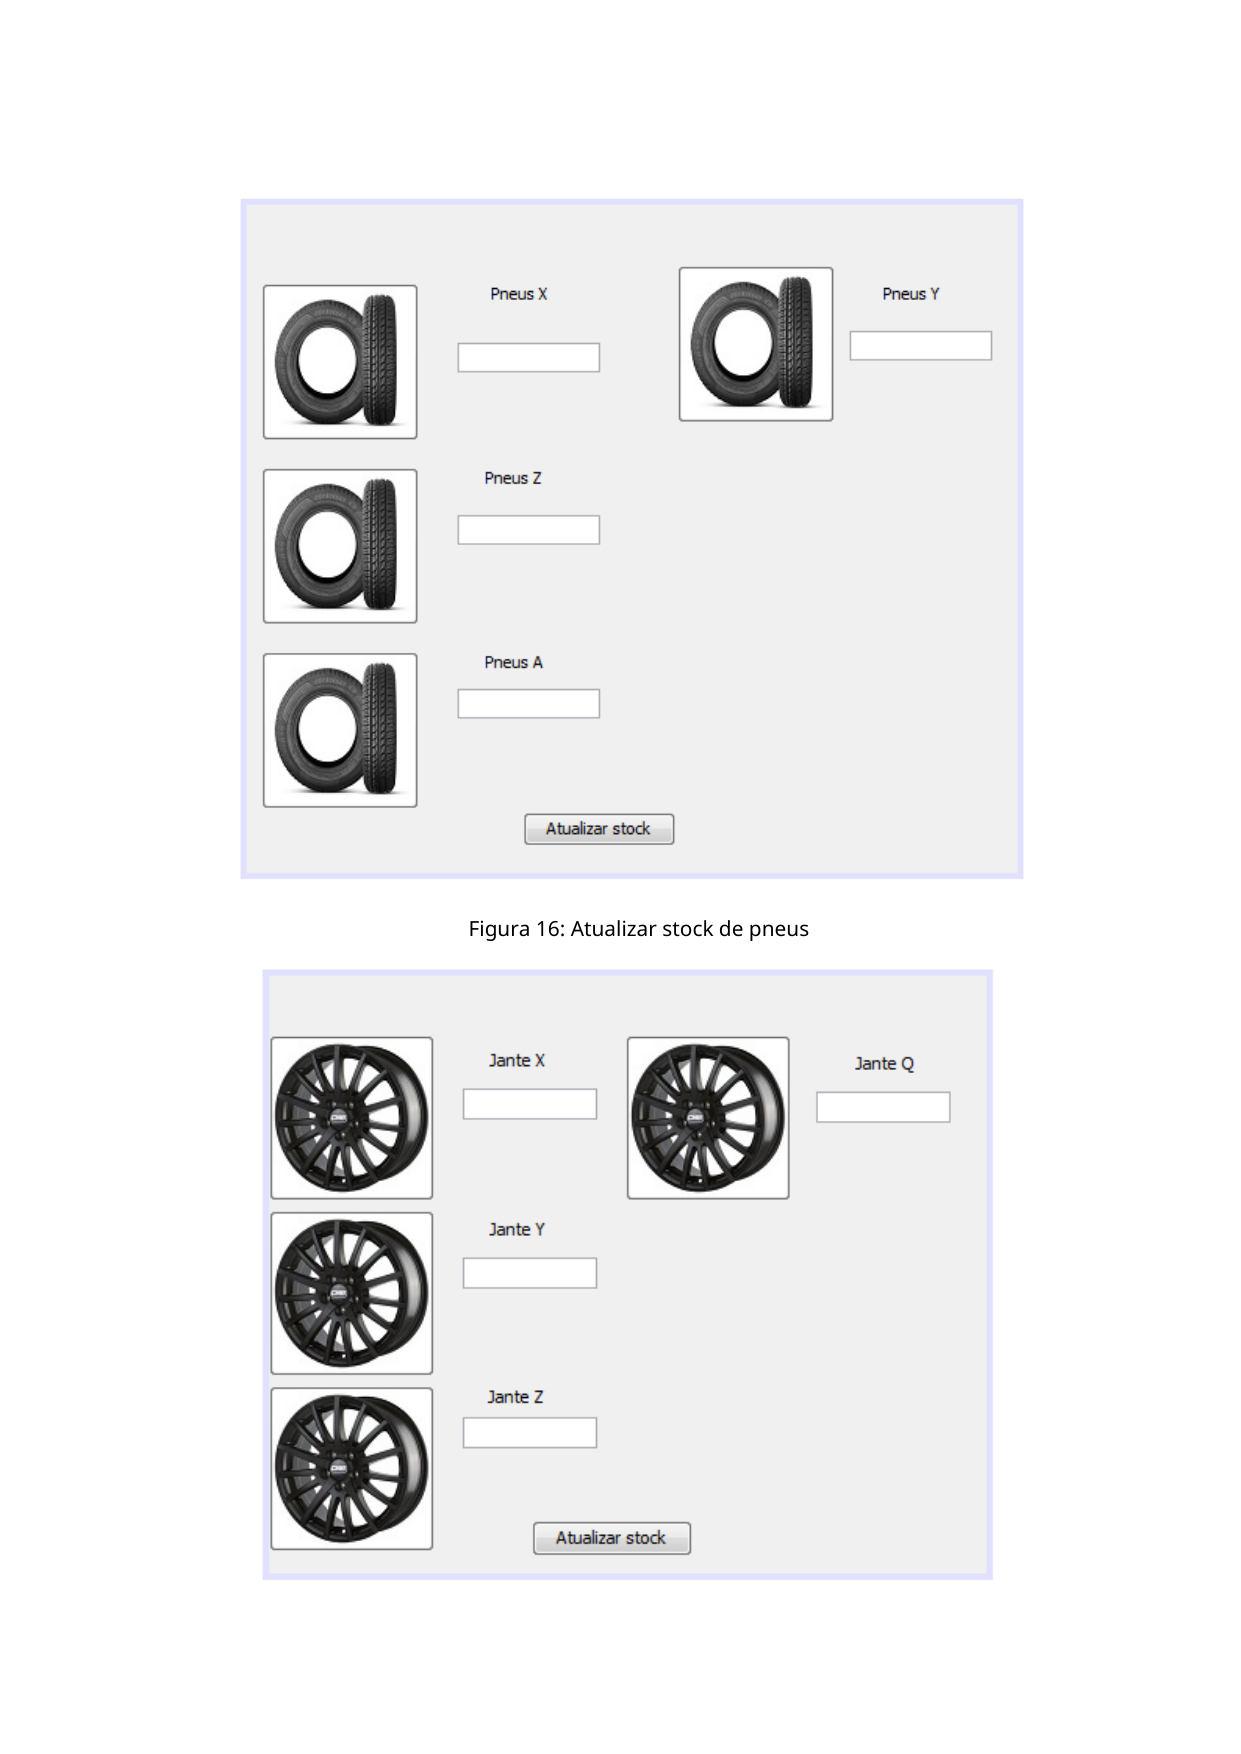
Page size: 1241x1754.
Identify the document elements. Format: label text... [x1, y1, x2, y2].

picture [235, 190, 1043, 900]
picture [252, 965, 1026, 1588]
